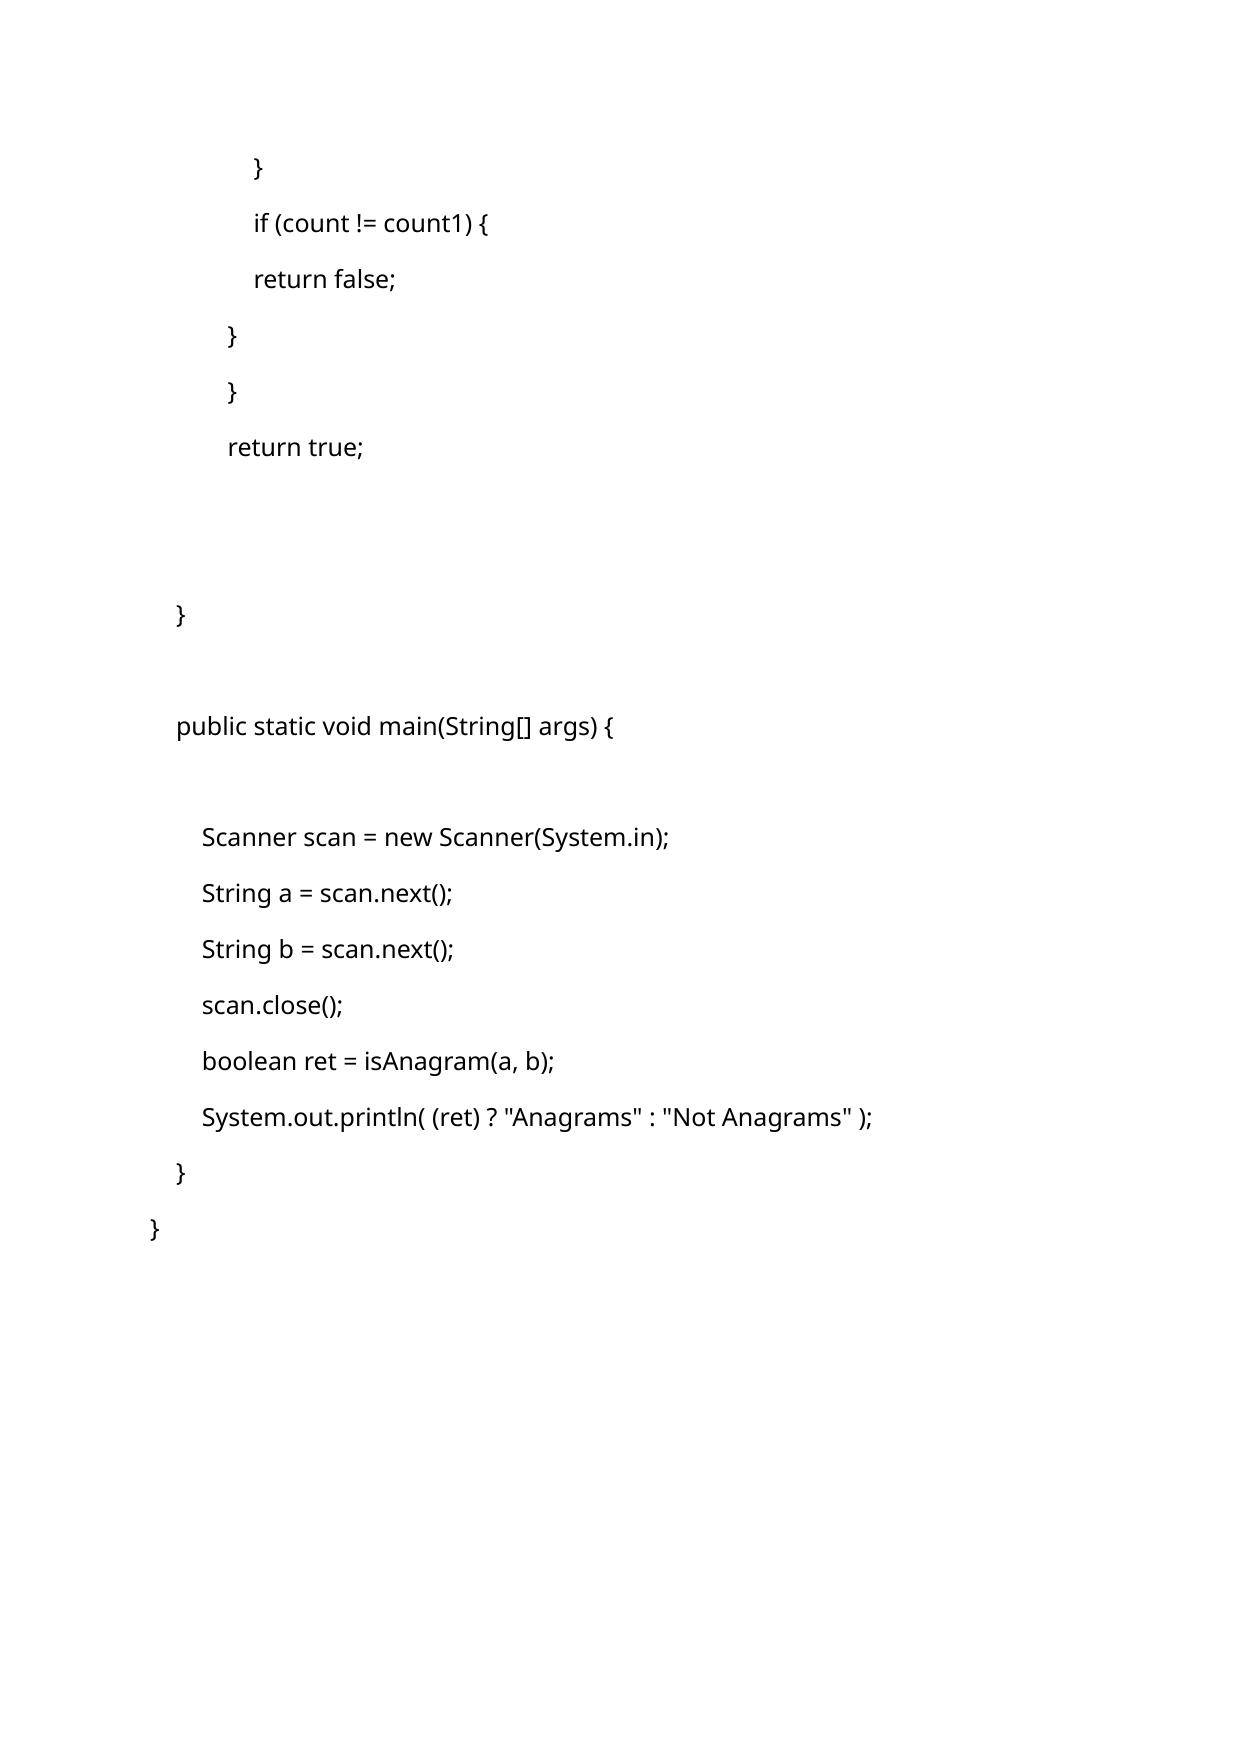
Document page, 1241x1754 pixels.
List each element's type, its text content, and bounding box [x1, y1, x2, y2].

text String b = scan.next(); [150, 932, 1090, 966]
text } [150, 1155, 1090, 1189]
text boolean ret = isAnagram(a, b); [150, 1043, 1090, 1077]
text } [150, 597, 1090, 631]
text } [150, 373, 1090, 407]
text System.out.println( (ret) ? "Anagrams" : "Not Anagrams" ); [150, 1099, 1090, 1133]
text String a = scan.next(); [150, 876, 1090, 910]
text if (count != count1) { [150, 206, 1090, 240]
text } [150, 1211, 1090, 1245]
text return true; [150, 429, 1090, 463]
text } [150, 317, 1090, 352]
text return false; [150, 262, 1090, 296]
text scan.close(); [150, 987, 1090, 1022]
text Scanner scan = new Scanner(System.in); [150, 820, 1090, 854]
text } [150, 150, 1090, 184]
text public static void main(String[] args) { [150, 708, 1090, 742]
